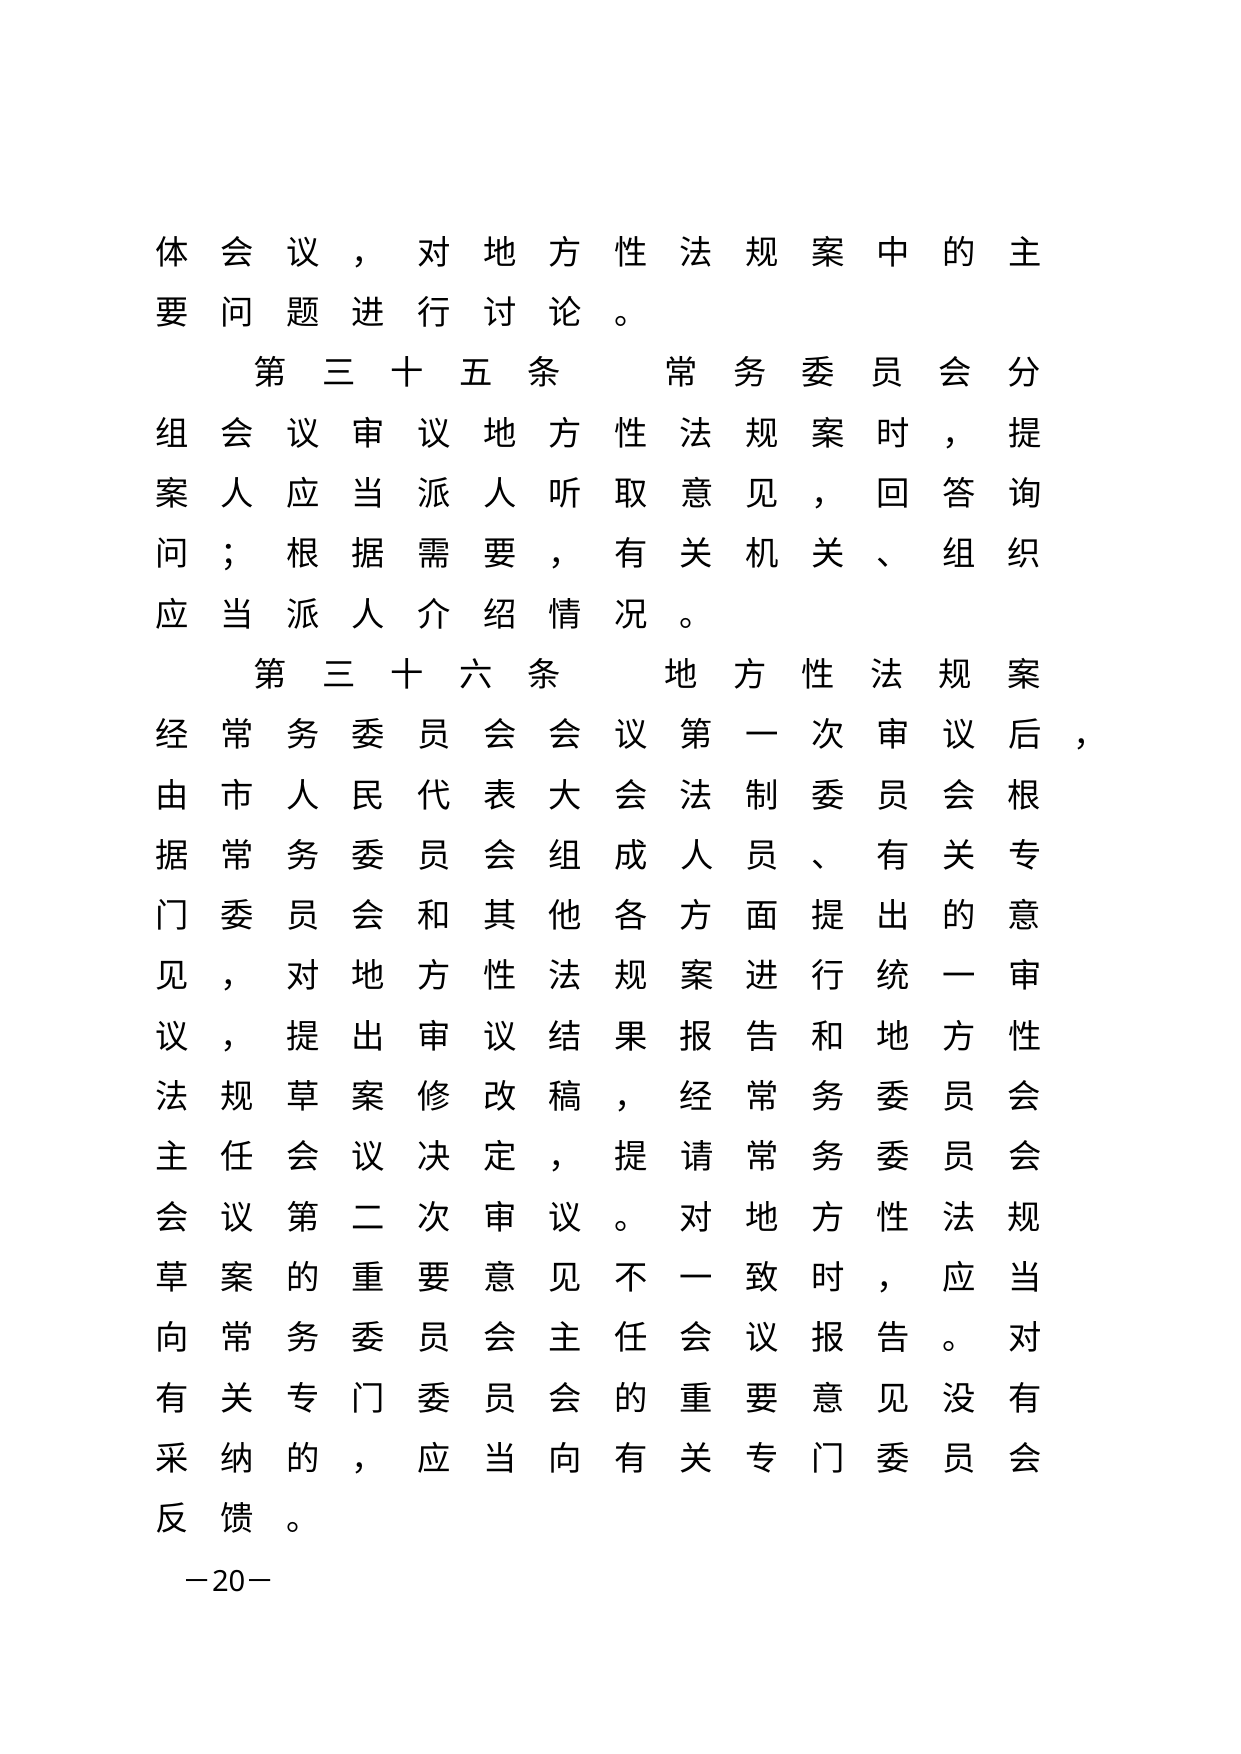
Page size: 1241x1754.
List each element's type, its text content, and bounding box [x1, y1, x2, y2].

text 第三十五条 常务委员会分组会议审议地方性法规案时，提案人应当派人听取意见，回答询问；根据需要，有关机关、组织应当派人介绍情况。 [155, 340, 1073, 642]
text 第三十六条 地方性法规案经常务委员会会议第一次审议后，由市人民代表大会法制委员会根据常务委员会组成人员、有关专门委员会和其他各方面提出的意见，对地方性法规案进行统一审议，提出审议结果报告和地方性法规草案修改稿，经常务委员会主任会议决定，提请常务委员会会议第二次审议。对地方性法规草案的重要意见不一致时，应当向常务委员会主任会议报告。对有关专门委员会的重要意见没有采纳的，应当向有关专门委员会反馈。 [155, 642, 1073, 1546]
text 第三十四条 常务委员会会议第一次审议地方性法规案，在全体会议上听取提案人的说明，一般召开分组会议审议。根据需要，也可以召开联组会议或者全体会议，对地方性法规案中的主要问题进行讨论。 [155, 219, 1073, 340]
